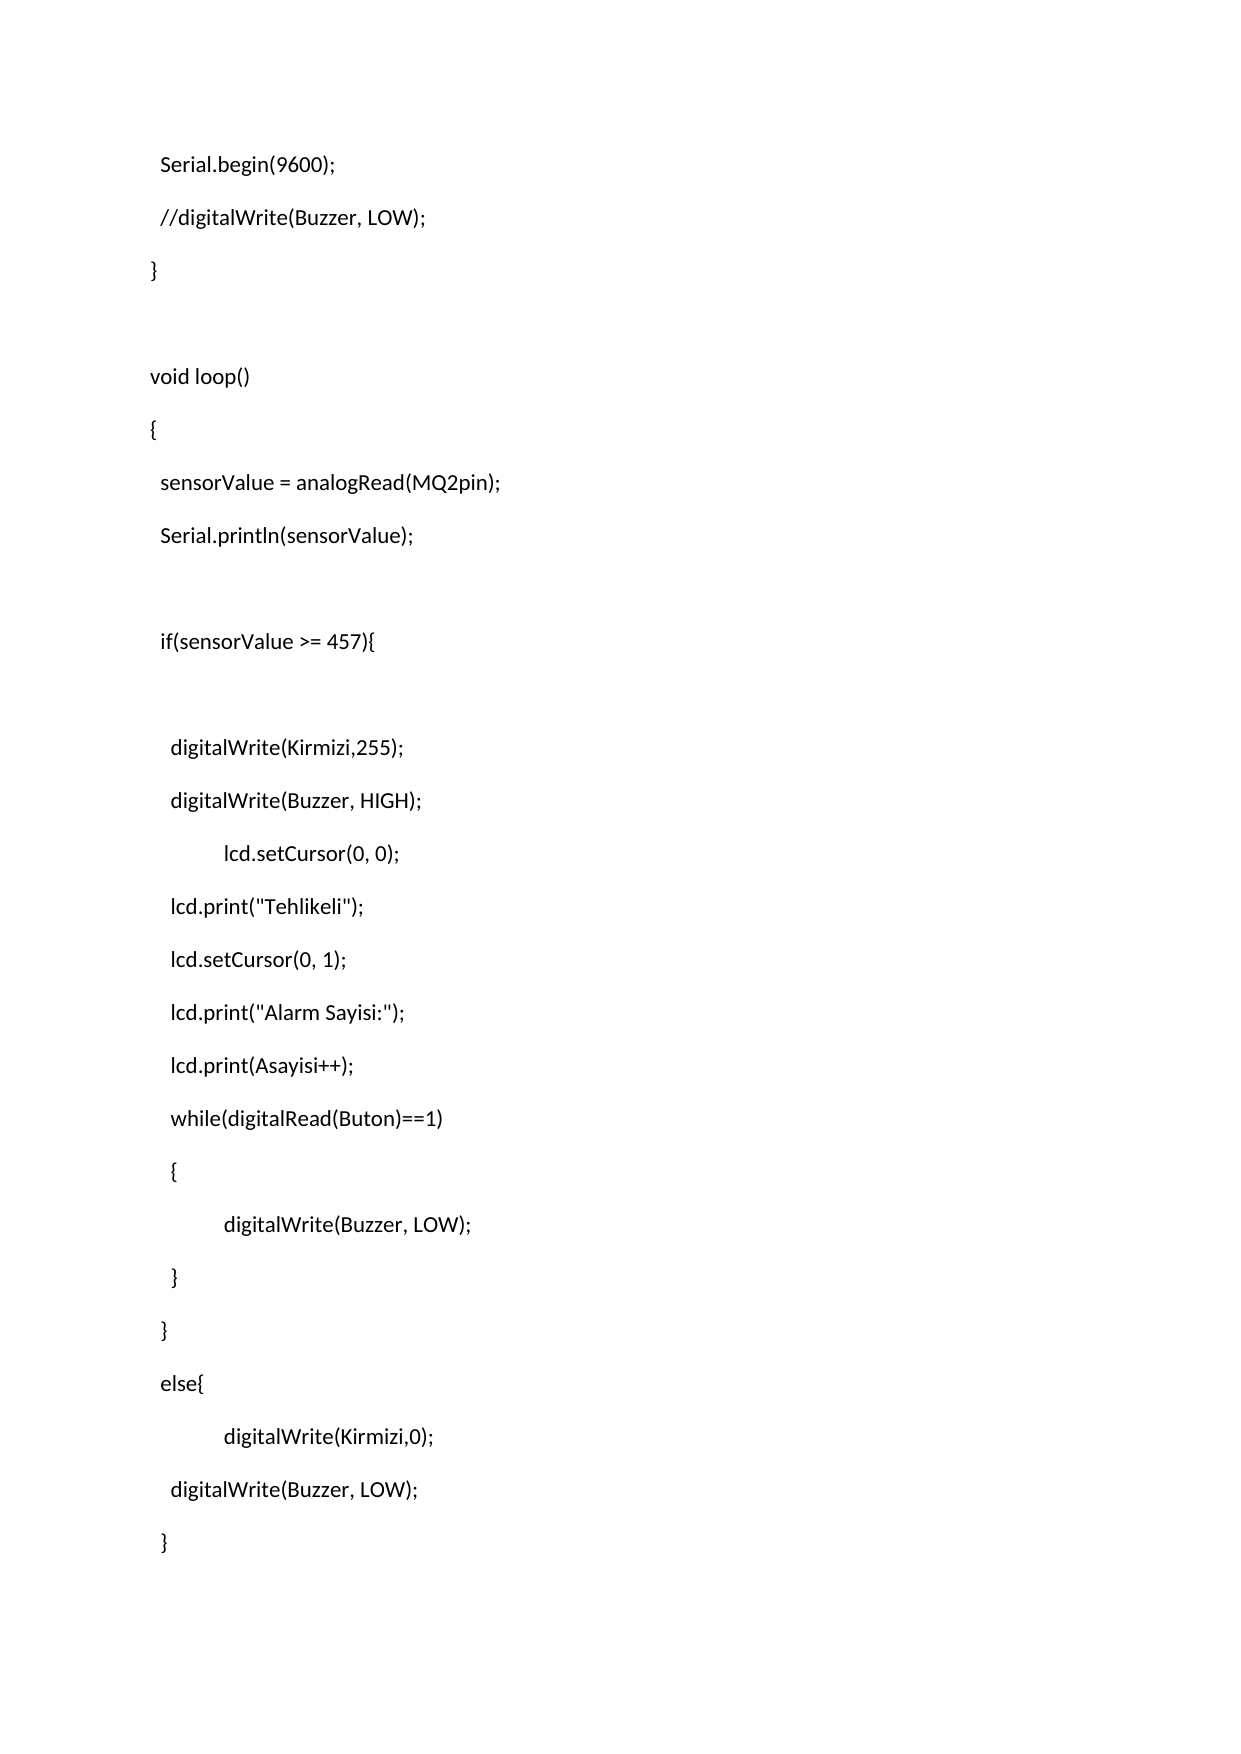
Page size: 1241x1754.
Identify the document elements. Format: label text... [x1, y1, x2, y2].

text } [150, 1263, 1090, 1291]
text while(digitalRead(Buton)==1) [150, 1104, 1090, 1132]
text } [150, 1316, 1090, 1344]
text } [150, 1528, 1090, 1557]
text sensorValue = analogRead(MQ2pin); [150, 468, 1090, 496]
text lcd.setCursor(0, 0); [150, 839, 1090, 867]
text digitalWrite(Kirmizi,0); [150, 1422, 1090, 1451]
text else{ [150, 1369, 1090, 1397]
text void loop() [150, 362, 1090, 390]
text } [150, 256, 1090, 284]
text lcd.print("Tehlikeli"); [150, 892, 1090, 920]
text { [150, 415, 1090, 443]
text Serial.println(sensorValue); [150, 521, 1090, 549]
text Serial.begin(9600); [150, 150, 1090, 178]
text //digitalWrite(Buzzer, LOW); [150, 203, 1090, 231]
text lcd.print(Asayisi++); [150, 1051, 1090, 1079]
text digitalWrite(Kirmizi,255); [150, 733, 1090, 761]
text digitalWrite(Buzzer, LOW); [150, 1210, 1090, 1238]
text lcd.setCursor(0, 1); [150, 945, 1090, 973]
text digitalWrite(Buzzer, HIGH); [150, 786, 1090, 814]
text digitalWrite(Buzzer, LOW); [150, 1476, 1090, 1503]
text if(sensorValue >= 457){ [150, 627, 1090, 655]
text { [150, 1157, 1090, 1185]
text lcd.print("Alarm Sayisi:"); [150, 998, 1090, 1026]
